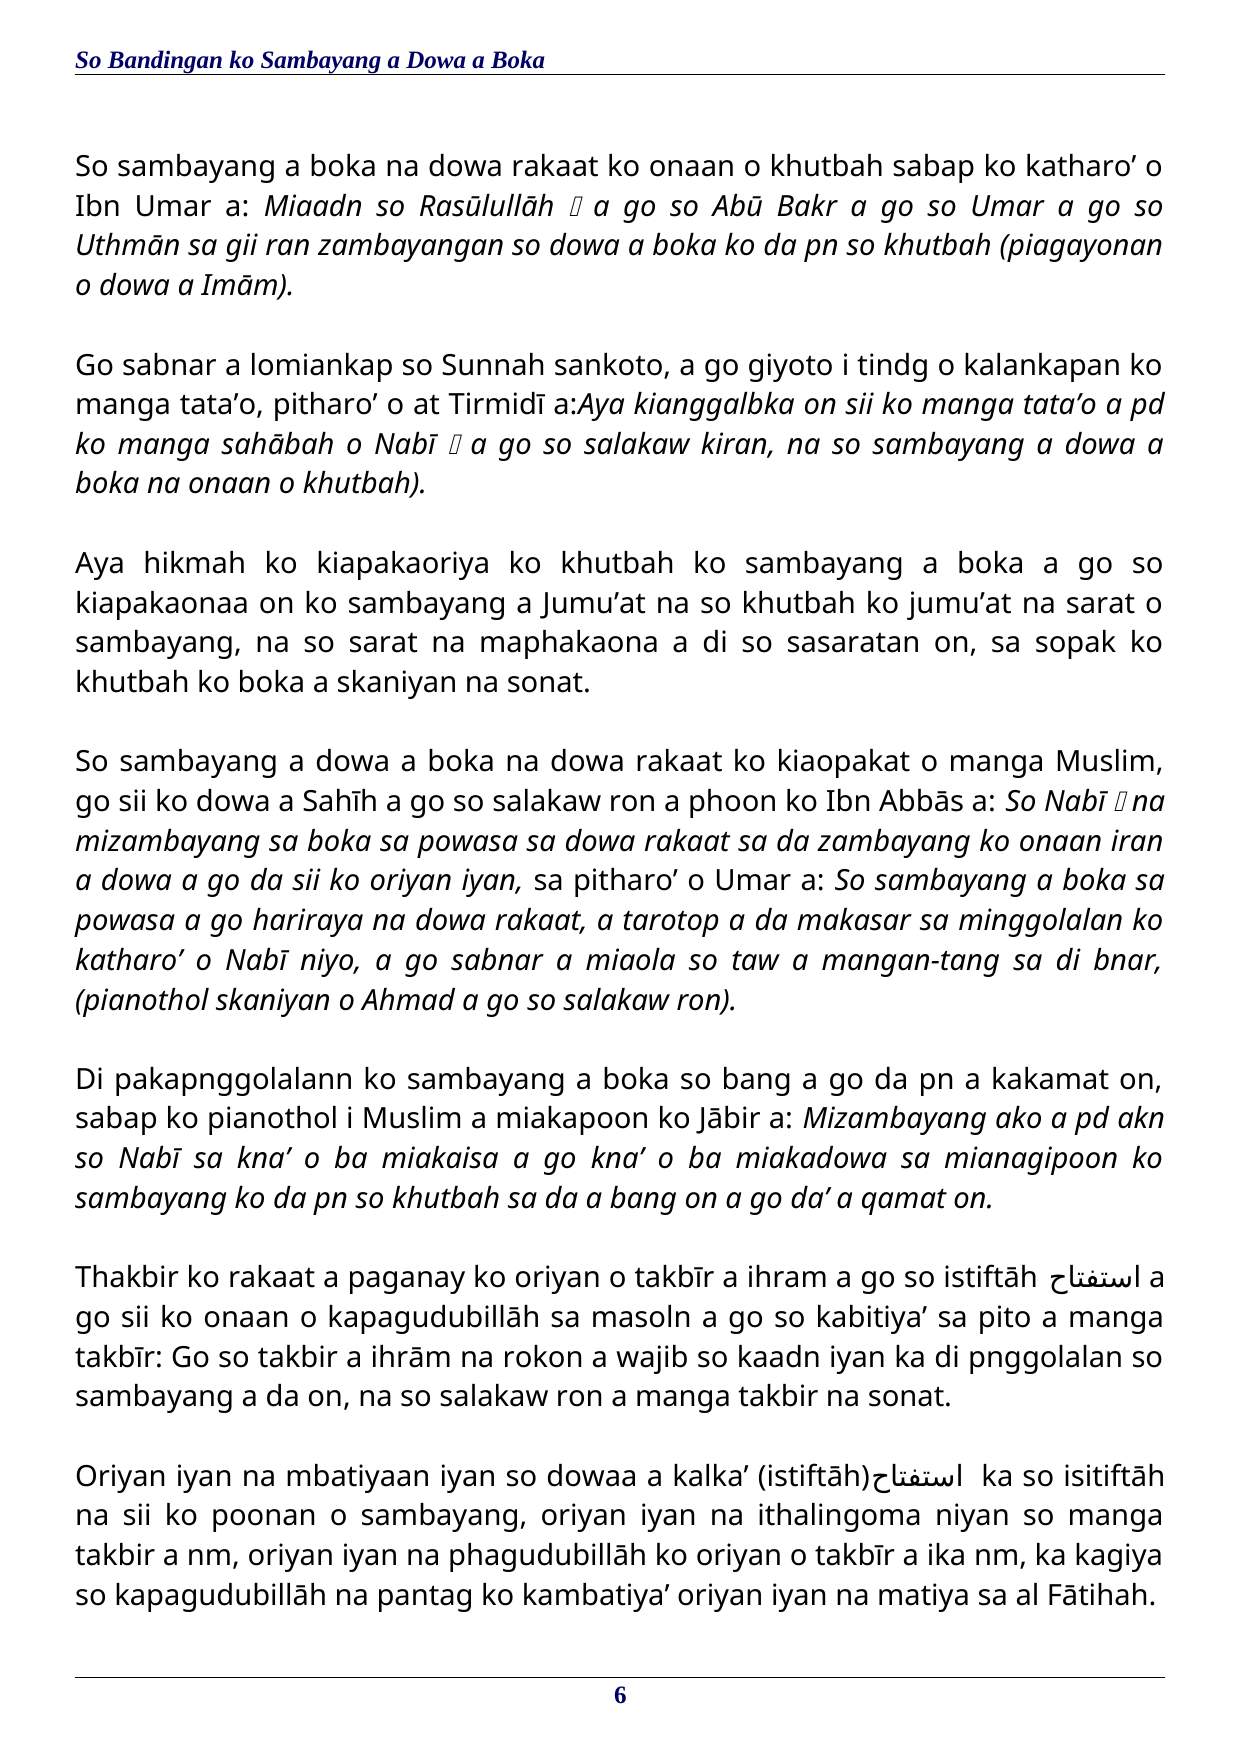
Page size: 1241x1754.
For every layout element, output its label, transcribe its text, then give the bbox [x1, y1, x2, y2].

text Go sabnar a lomiankap so Sunnah sankoto, a go giyoto i tindg o kalankapan ko manga tata’o, pitharo’ o at Tirmidī a:Aya kianggalbka on sii ko manga tata’o a pd ko manga sahābah o Nabī a go so salakaw kiran, na so sambayang a dowa a boka na onaan o khutbah). [75, 344, 1165, 502]
text So sambayang a dowa a boka na dowa rakaat ko kiaopakat o manga Muslim, go sii ko dowa a Sahīh a go so salakaw ron a phoon ko Ibn Abbās a: So Nabī na mizambayang sa boka sa powasa sa dowa rakaat sa da zambayang ko onaan iran a dowa a go da sii ko oriyan iyan, sa pitharo’ o Umar a: So sambayang a boka sa powasa a go hariraya na dowa rakaat, a tarotop a da makasar sa minggolalan ko katharo’ o Nabī niyo, a go sabnar a miaola so taw a mangan-tang sa di bnar, (pianothol skaniyan o Ahmad a go so salakaw ron). [75, 741, 1165, 1018]
text Aya hikmah ko kiapakaoriya ko khutbah ko sambayang a boka a go so kiapakaonaa on ko sambayang a Jumu’at na so khutbah ko jumu’at na sarat o sambayang, na so sarat na maphakaona a di so sasaratan on, sa sopak ko khutbah ko boka a skaniyan na sonat. [75, 542, 1165, 701]
text Oriyan iyan na mbatiyaan iyan so dowaa a kalka’ (istiftāh)استفتاح ka so isitiftāh na sii ko poonan o sambayang, oriyan iyan na ithalingoma niyan so manga takbir a nm, oriyan iyan na phagudubillāh ko oriyan o takbīr a ika nm, ka kagiya so kapagudubillāh na pantag ko kambatiya’ oriyan iyan na matiya sa al Fātihah. [75, 1455, 1165, 1614]
text Di pakapnggolalann ko sambayang a boka so bang a go da pn a kakamat on, sabap ko pianothol i Muslim a miakapoon ko Jābir a: Mizambayang ako a pd akn so Nabī sa kna’ o ba miakaisa a go kna’ o ba miakadowa sa mianagipoon ko sambayang ko da pn so khutbah sa da a bang on a go da’ a qamat on. [75, 1058, 1165, 1217]
text So sambayang a boka na dowa rakaat ko onaan o khutbah sabap ko katharo’ o Ibn Umar a: Miaadn so Rasūlullāh a go so Abū Bakr a go so Umar a go so Uthmān sa gii ran zambayangan so dowa a boka ko da pn so khutbah (piagayonan o dowa a Imām). [75, 145, 1165, 304]
text Thakbir ko rakaat a paganay ko oriyan o takbīr a ihram a go so istiftāh استفتاح a go sii ko onaan o kapagudubillāh sa masoln a go so kabitiya’ sa pito a manga takbīr: Go so takbir a ihrām na rokon a wajib so kaadn iyan ka di pnggolalan so sambayang a da on, na so salakaw ron a manga takbir na sonat. [75, 1257, 1165, 1415]
